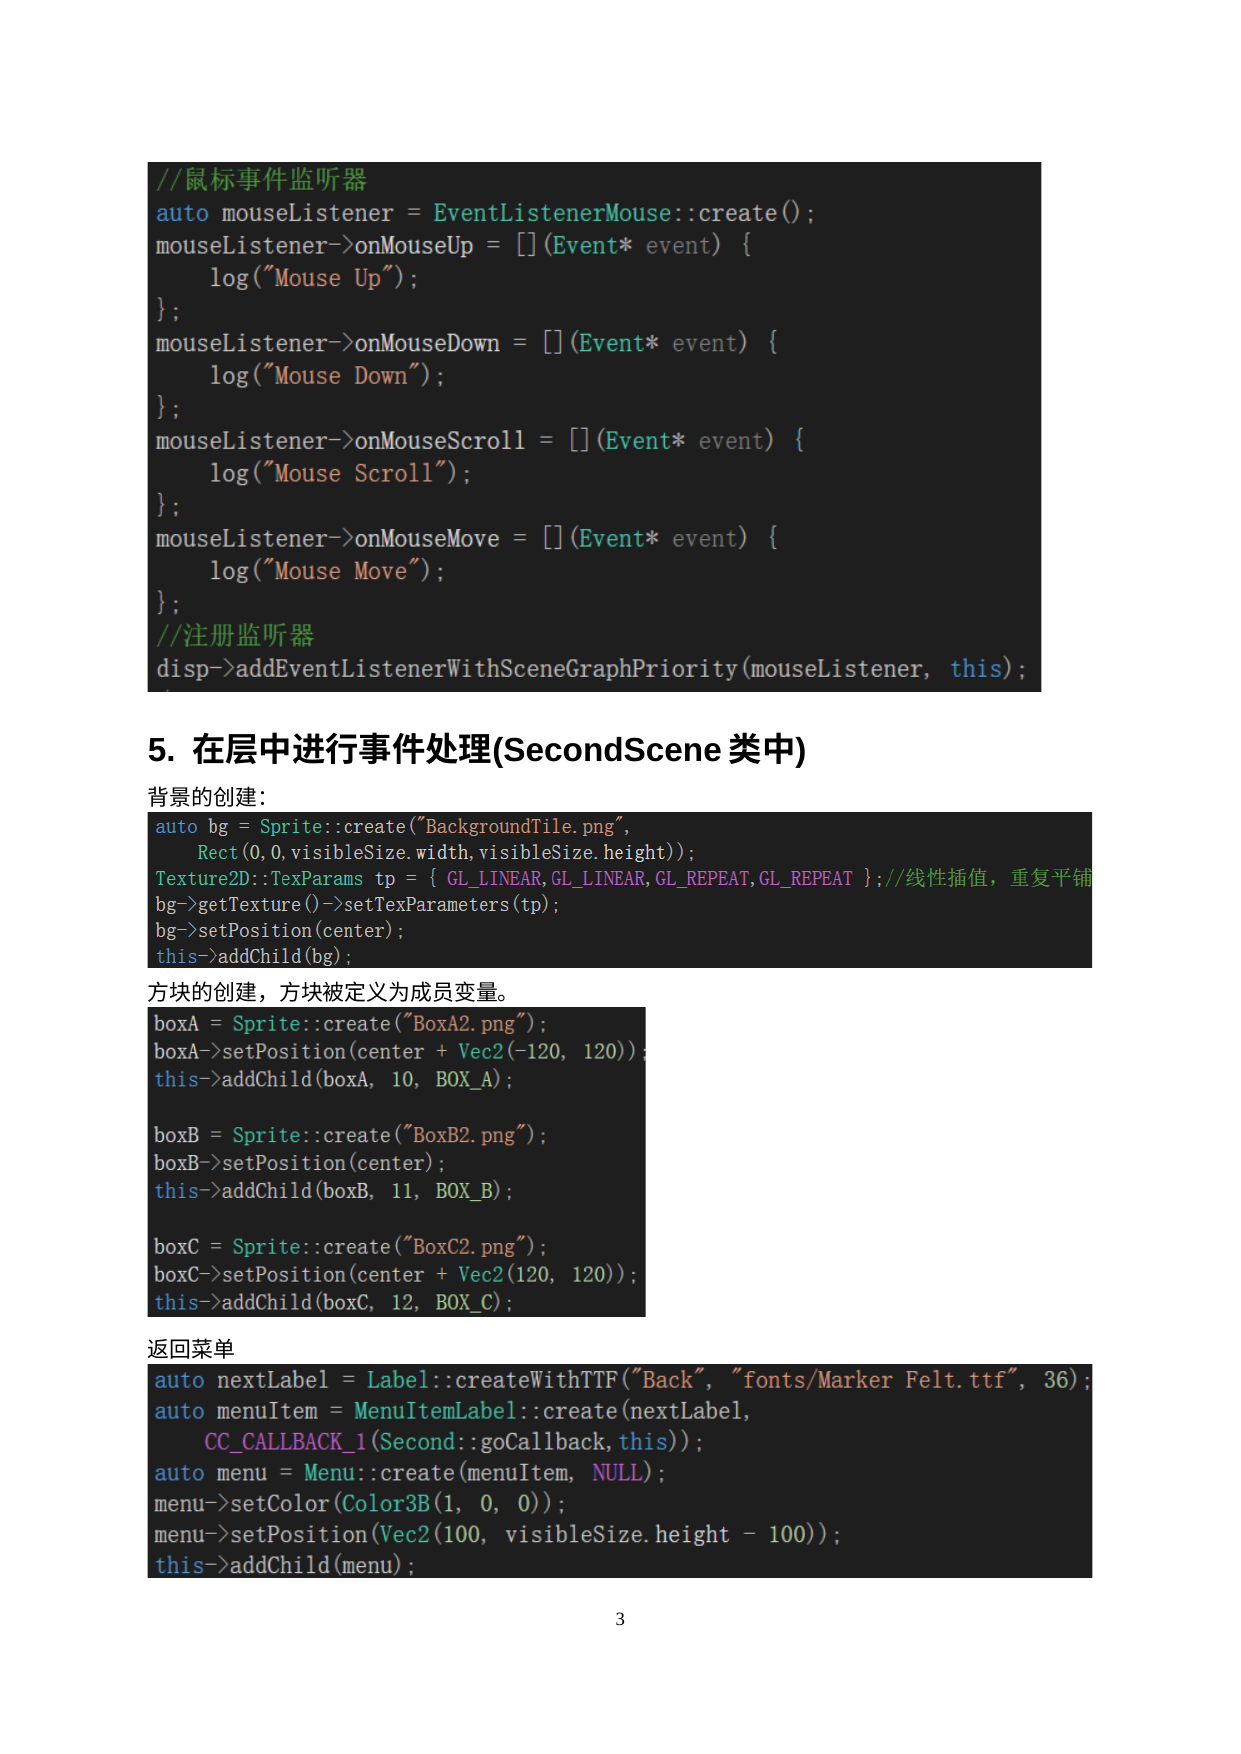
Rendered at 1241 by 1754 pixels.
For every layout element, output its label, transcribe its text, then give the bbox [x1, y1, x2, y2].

picture [147, 1007, 646, 1317]
picture [147, 1364, 1093, 1578]
picture [147, 812, 1093, 968]
text 方块的创建，方块被定义为成员变量。 [148, 974, 1092, 1007]
picture [147, 162, 1042, 692]
subtitle 在层中进行事件处理(SecondScene类中) [148, 714, 1092, 779]
text 返回菜单 [148, 1332, 1092, 1364]
text 背景的创建： [148, 779, 1092, 812]
